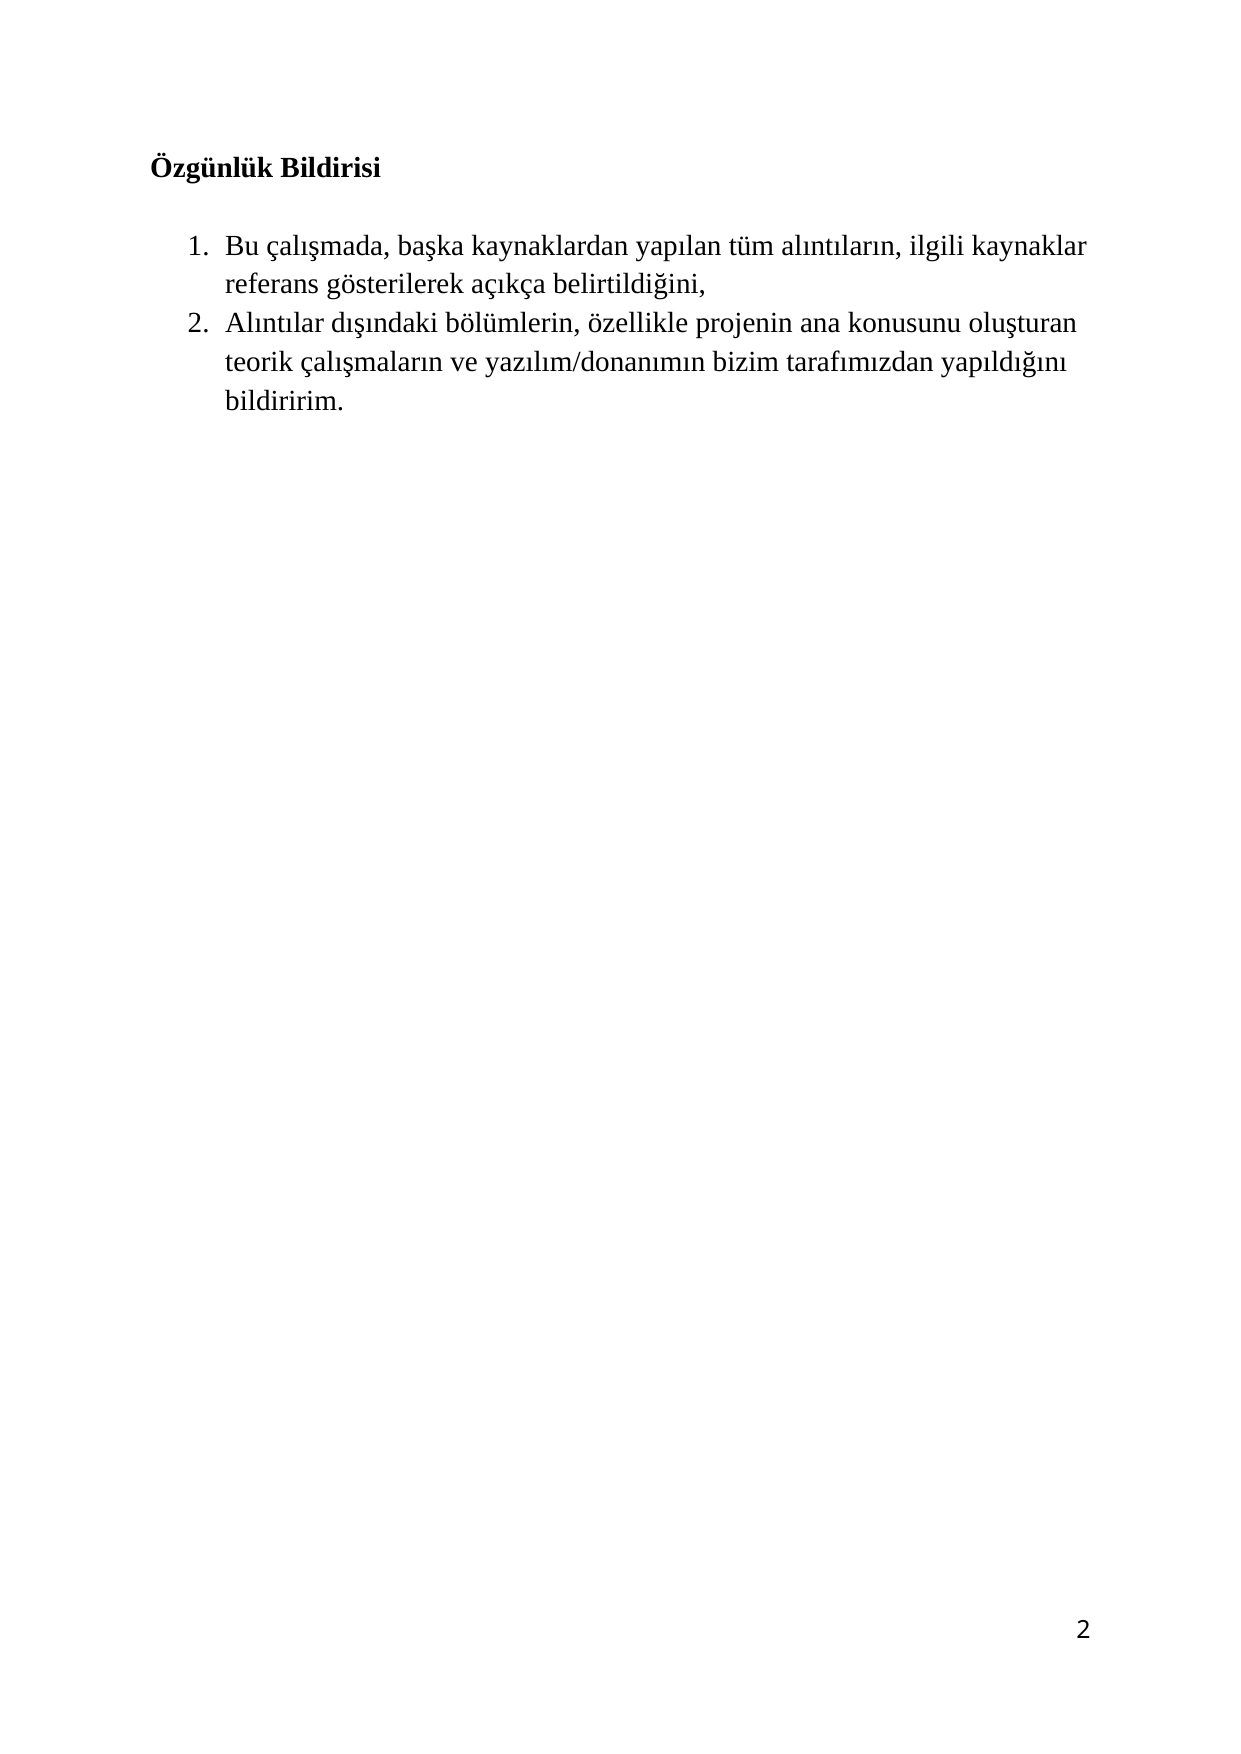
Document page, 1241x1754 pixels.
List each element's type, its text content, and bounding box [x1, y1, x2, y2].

text Özgünlük Bildirisi [150, 150, 1090, 183]
list Bu çalışmada, başka kaynaklardan yapılan tüm alıntıların, ilgili kaynaklar referans gösterilerek açıkça belirtildiğini, [187, 228, 1090, 300]
list Alıntılar dışındaki bölümlerin, özellikle projenin ana konusunu oluşturan teorik çalışmaların ve yazılım/donanımın bizim tarafımızdan yapıldığını bildiririm. [187, 305, 1090, 417]
